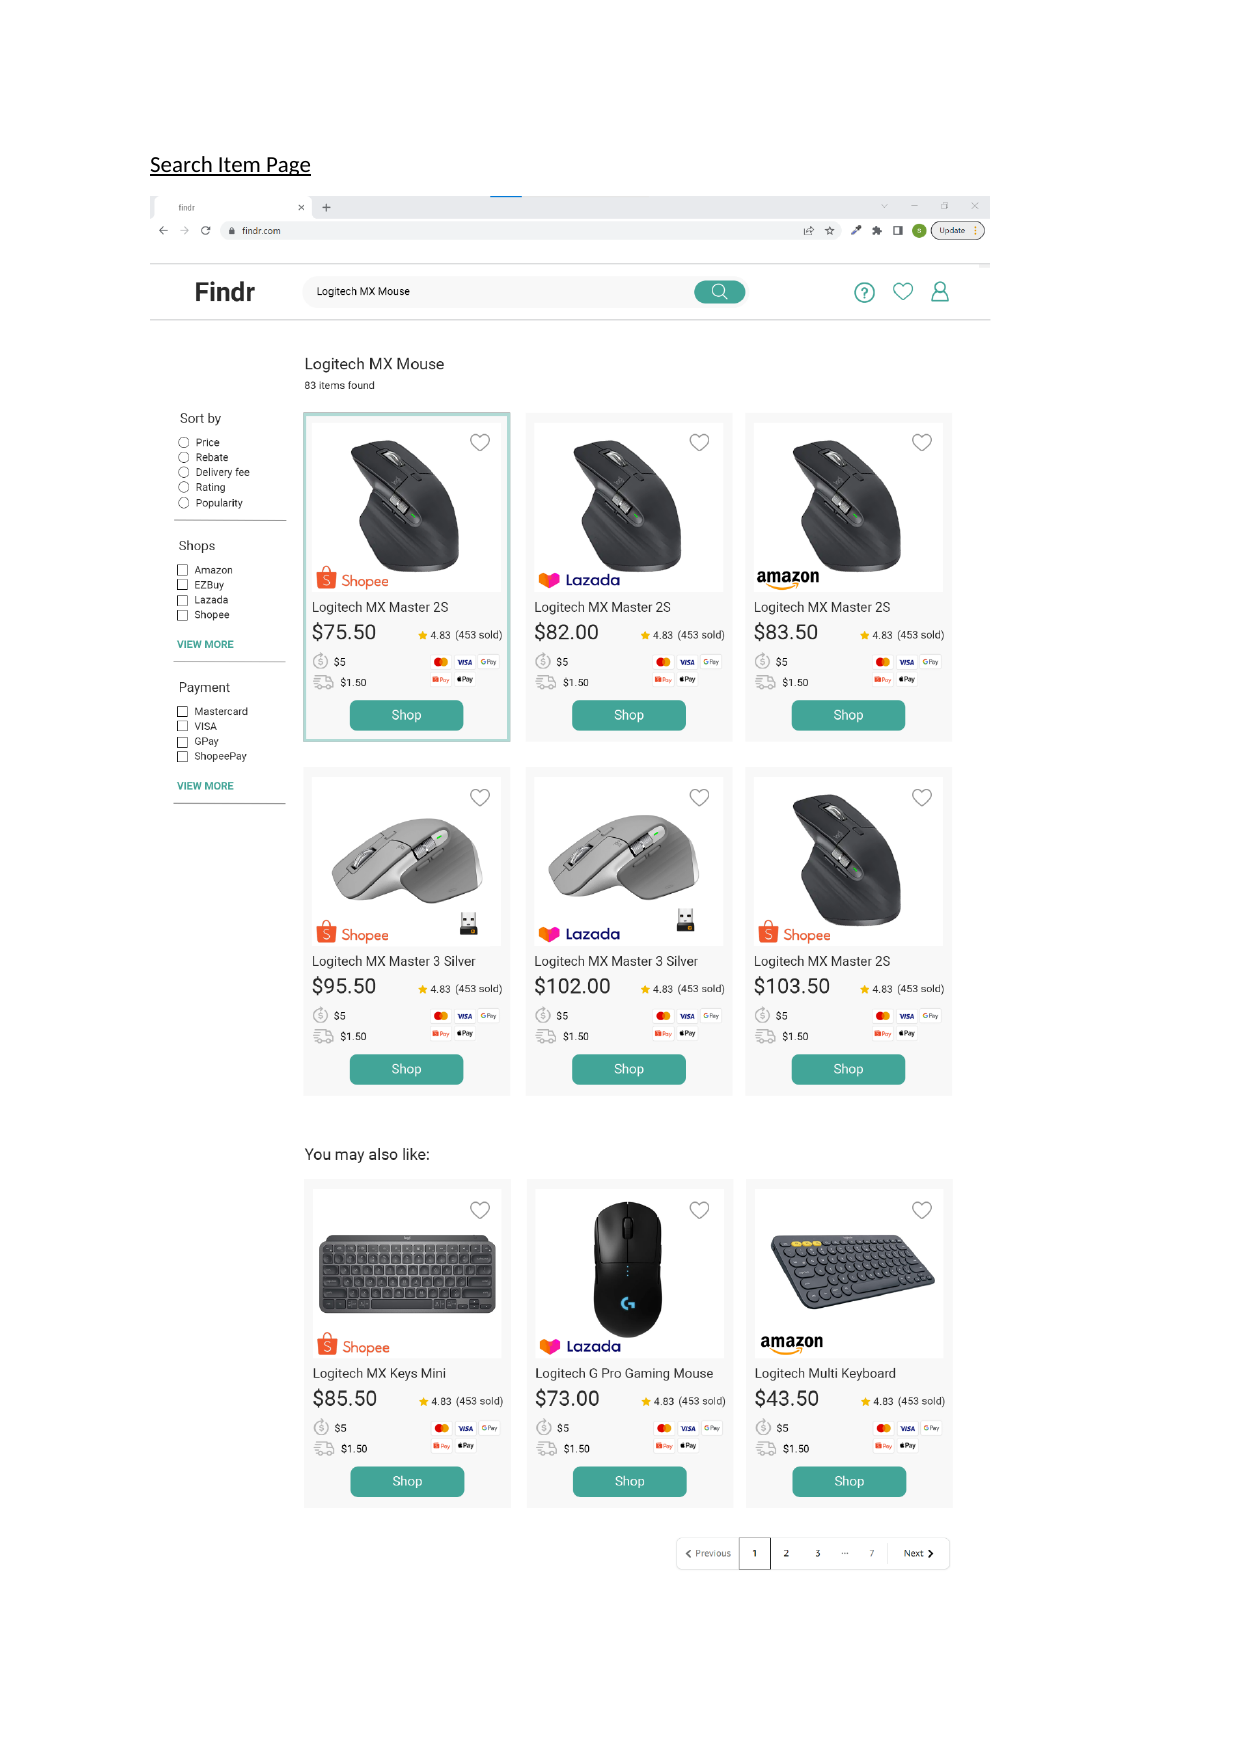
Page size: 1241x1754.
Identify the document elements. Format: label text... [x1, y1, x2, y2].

picture [150, 196, 991, 1572]
text Search Item Page [150, 150, 1090, 178]
